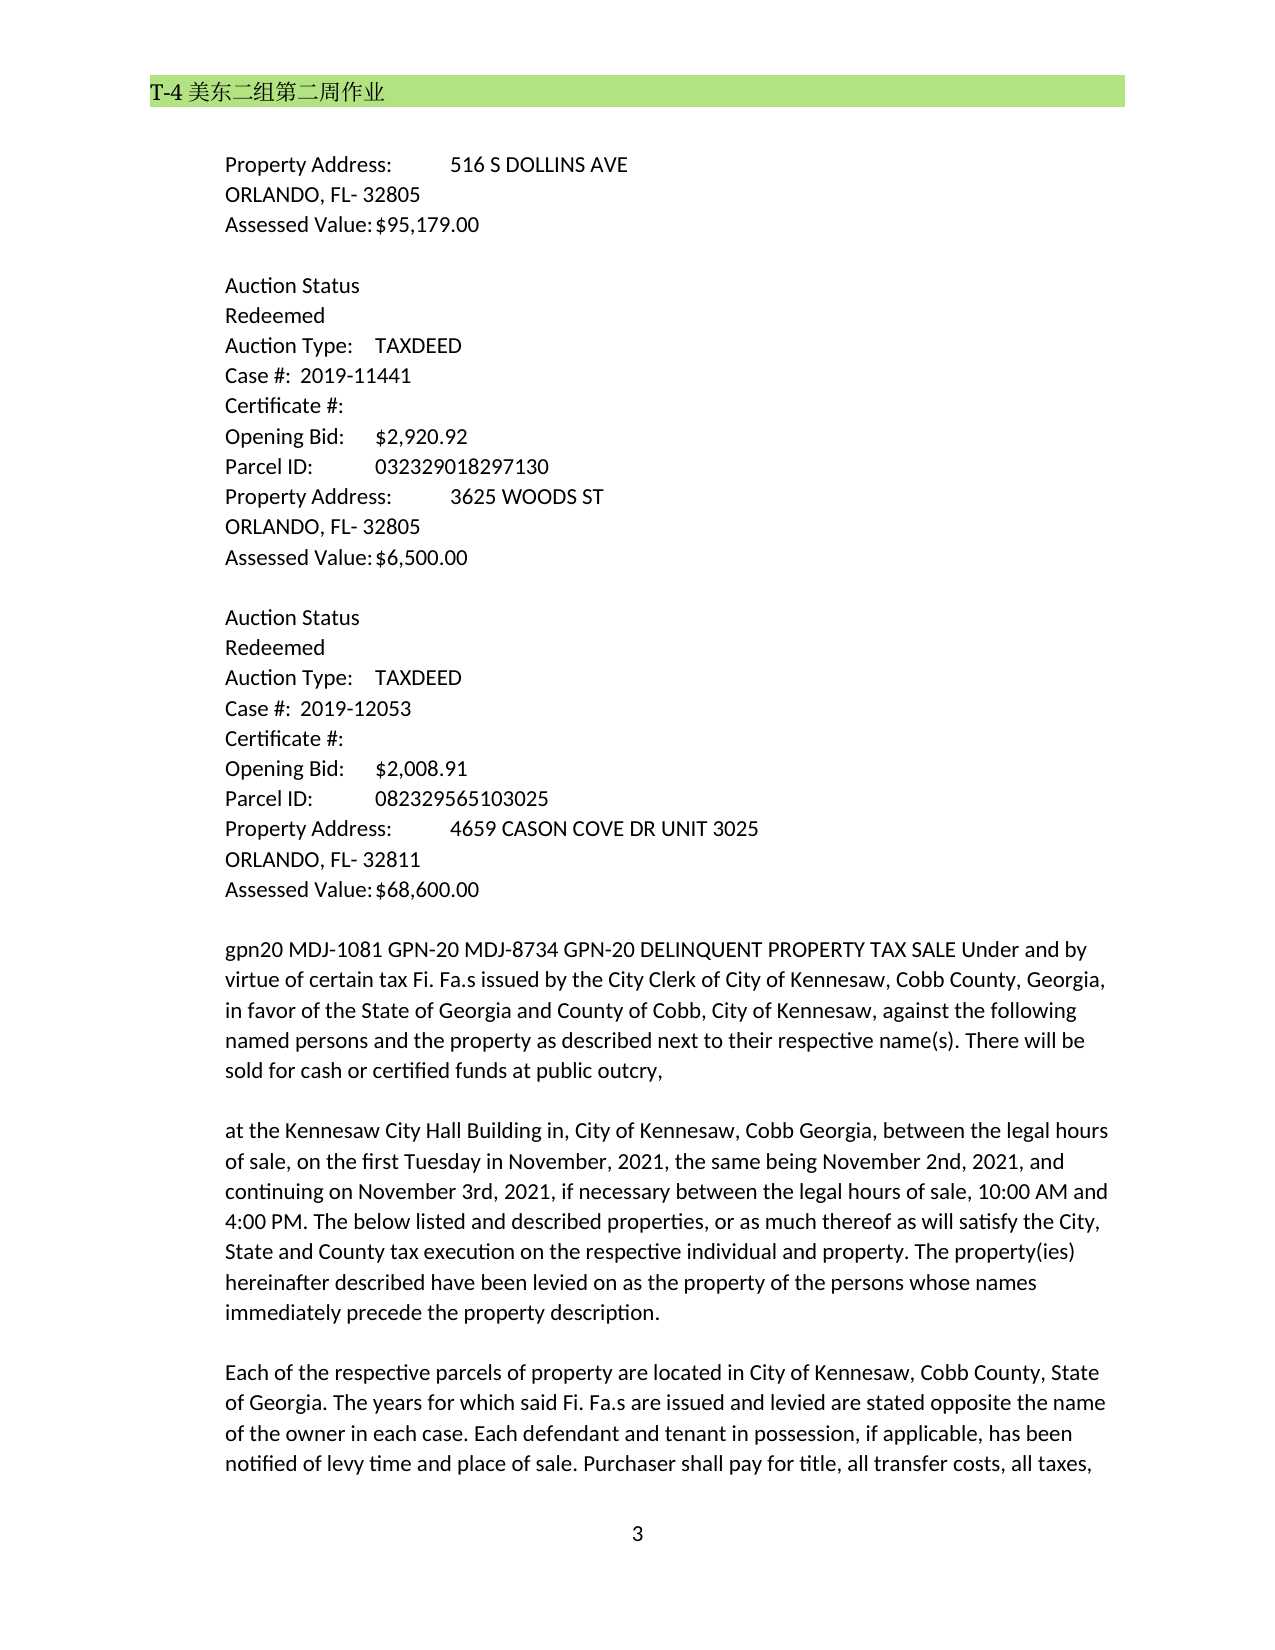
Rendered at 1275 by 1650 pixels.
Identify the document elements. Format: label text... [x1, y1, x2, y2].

list Assessed Value: $95,179.00 [225, 210, 1125, 238]
list Property Address: 516 S DOLLINS AVE [225, 150, 1125, 178]
list Case #: 2019-11441 [225, 361, 1125, 389]
list Property Address: 3625 WOODS ST [225, 482, 1125, 510]
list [225, 1358, 1125, 1477]
list Auction Type: TAXDEED [225, 331, 1125, 359]
list Opening Bid: $2,920.92 [225, 422, 1125, 450]
list Auction Status [225, 271, 1125, 299]
list Redeemed [225, 633, 1125, 661]
list ORLANDO, FL- 32811 [225, 845, 1125, 873]
list Auction Status [225, 603, 1125, 631]
list Assessed Value: $6,500.00 [225, 543, 1125, 571]
list gpn20 MDJ-1081 GPN-20 MDJ-8734 GPN-20 DELINQUENT PROPERTY TAX SALE Under and by virtue of certain tax Fi. Fa.s issued by the City Clerk of City of Kennesaw, Cobb County, Georgia, in favor of the State of Georgia and County of Cobb, City of Kennesaw, against the following named persons and the property as described next to their respective name(s). There will be sold for cash or certified funds at public outcry, [225, 935, 1125, 1084]
list Parcel ID: 082329565103025 [225, 784, 1125, 812]
list Opening Bid: $2,008.91 [225, 754, 1125, 782]
list Parcel ID: 032329018297130 [225, 452, 1125, 480]
list ORLANDO, FL- 32805 [225, 180, 1125, 208]
list ORLANDO, FL- 32805 [225, 512, 1125, 541]
list Certificate #: [225, 724, 1125, 752]
list at the Kennesaw City Hall Building in, City of Kennesaw, Cobb Georgia, between the legal hours of sale, on the first Tuesday in November, 2021, the same being November 2nd, 2021, and continuing on November 3rd, 2021, if necessary between the legal hours of sale, 10:00 AM and 4:00 PM. The below listed and described properties, or as much thereof as will satisfy the City, State and County tax execution on the respective individual and property. The property(ies) hereinafter described have been levied on as the property of the persons whose names immediately precede the property description. [225, 1117, 1125, 1326]
list Auction Type: TAXDEED [225, 663, 1125, 692]
list Case #: 2019-12053 [225, 694, 1125, 722]
list Assessed Value: $68,600.00 [225, 875, 1125, 903]
list Certificate #: [225, 392, 1125, 420]
list Property Address: 4659 CASON COVE DR UNIT 3025 [225, 814, 1125, 843]
list Redeemed [225, 301, 1125, 329]
